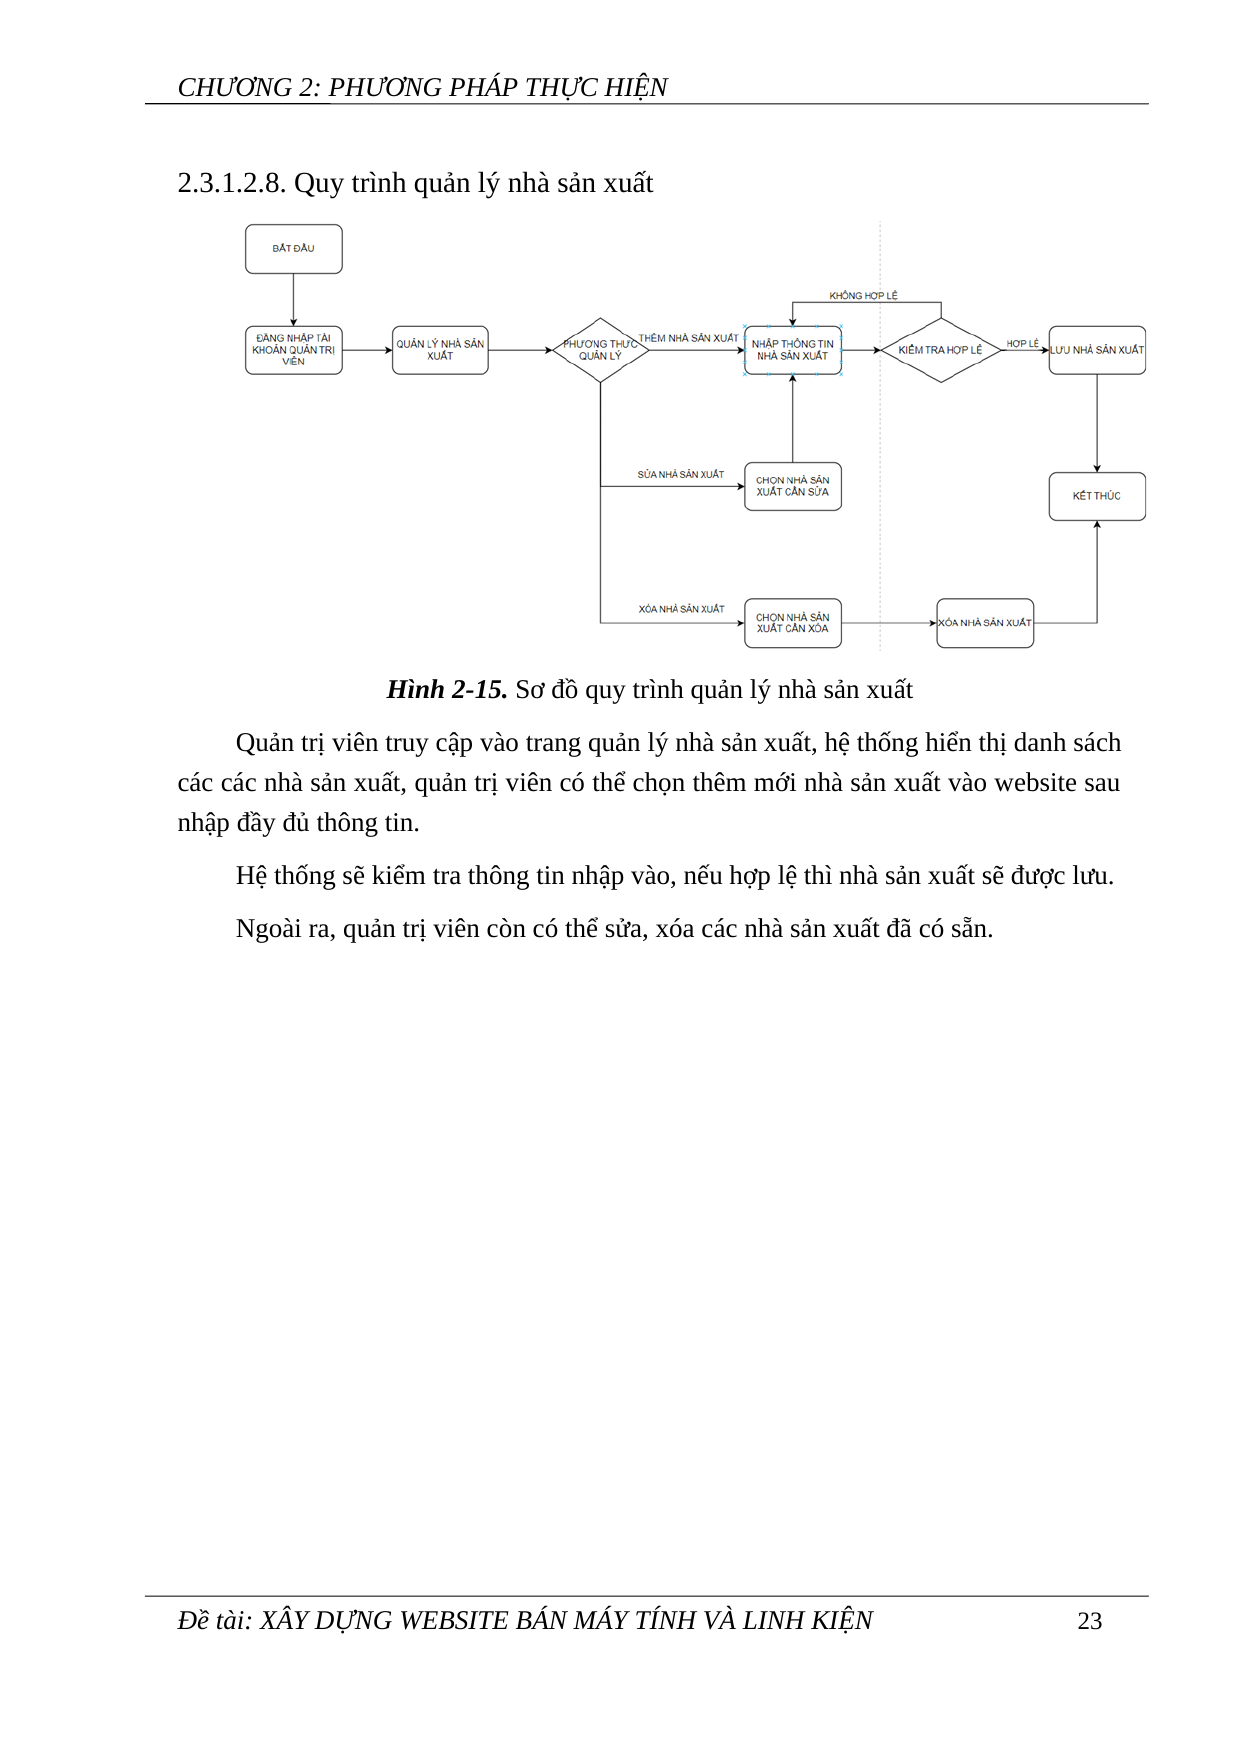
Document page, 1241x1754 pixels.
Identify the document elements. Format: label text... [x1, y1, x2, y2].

text Quản trị viên truy cập vào trang quản lý nhà sản xuất, hệ thống hiển thị danh sách các các nhà sản xuất, quản trị viên có thể chọn thêm mới nhà sản xuất vào website sau nhập đầy đủ thông tin. [177, 726, 1122, 838]
text Hình 2-15. Sơ đồ quy trình quản lý nhà sản xuất [177, 673, 1122, 704]
text Hệ thống sẽ kiểm tra thông tin nhập vào, nếu hợp lệ thì nhà sản xuất sẽ được lưu. [177, 859, 1122, 891]
picture [235, 221, 1147, 651]
text Ngoài ra, quản trị viên còn có thể sửa, xóa các nhà sản xuất đã có sẵn. [177, 912, 1122, 943]
subtitle Quy trình quản lý nhà sản xuất [177, 165, 1122, 198]
